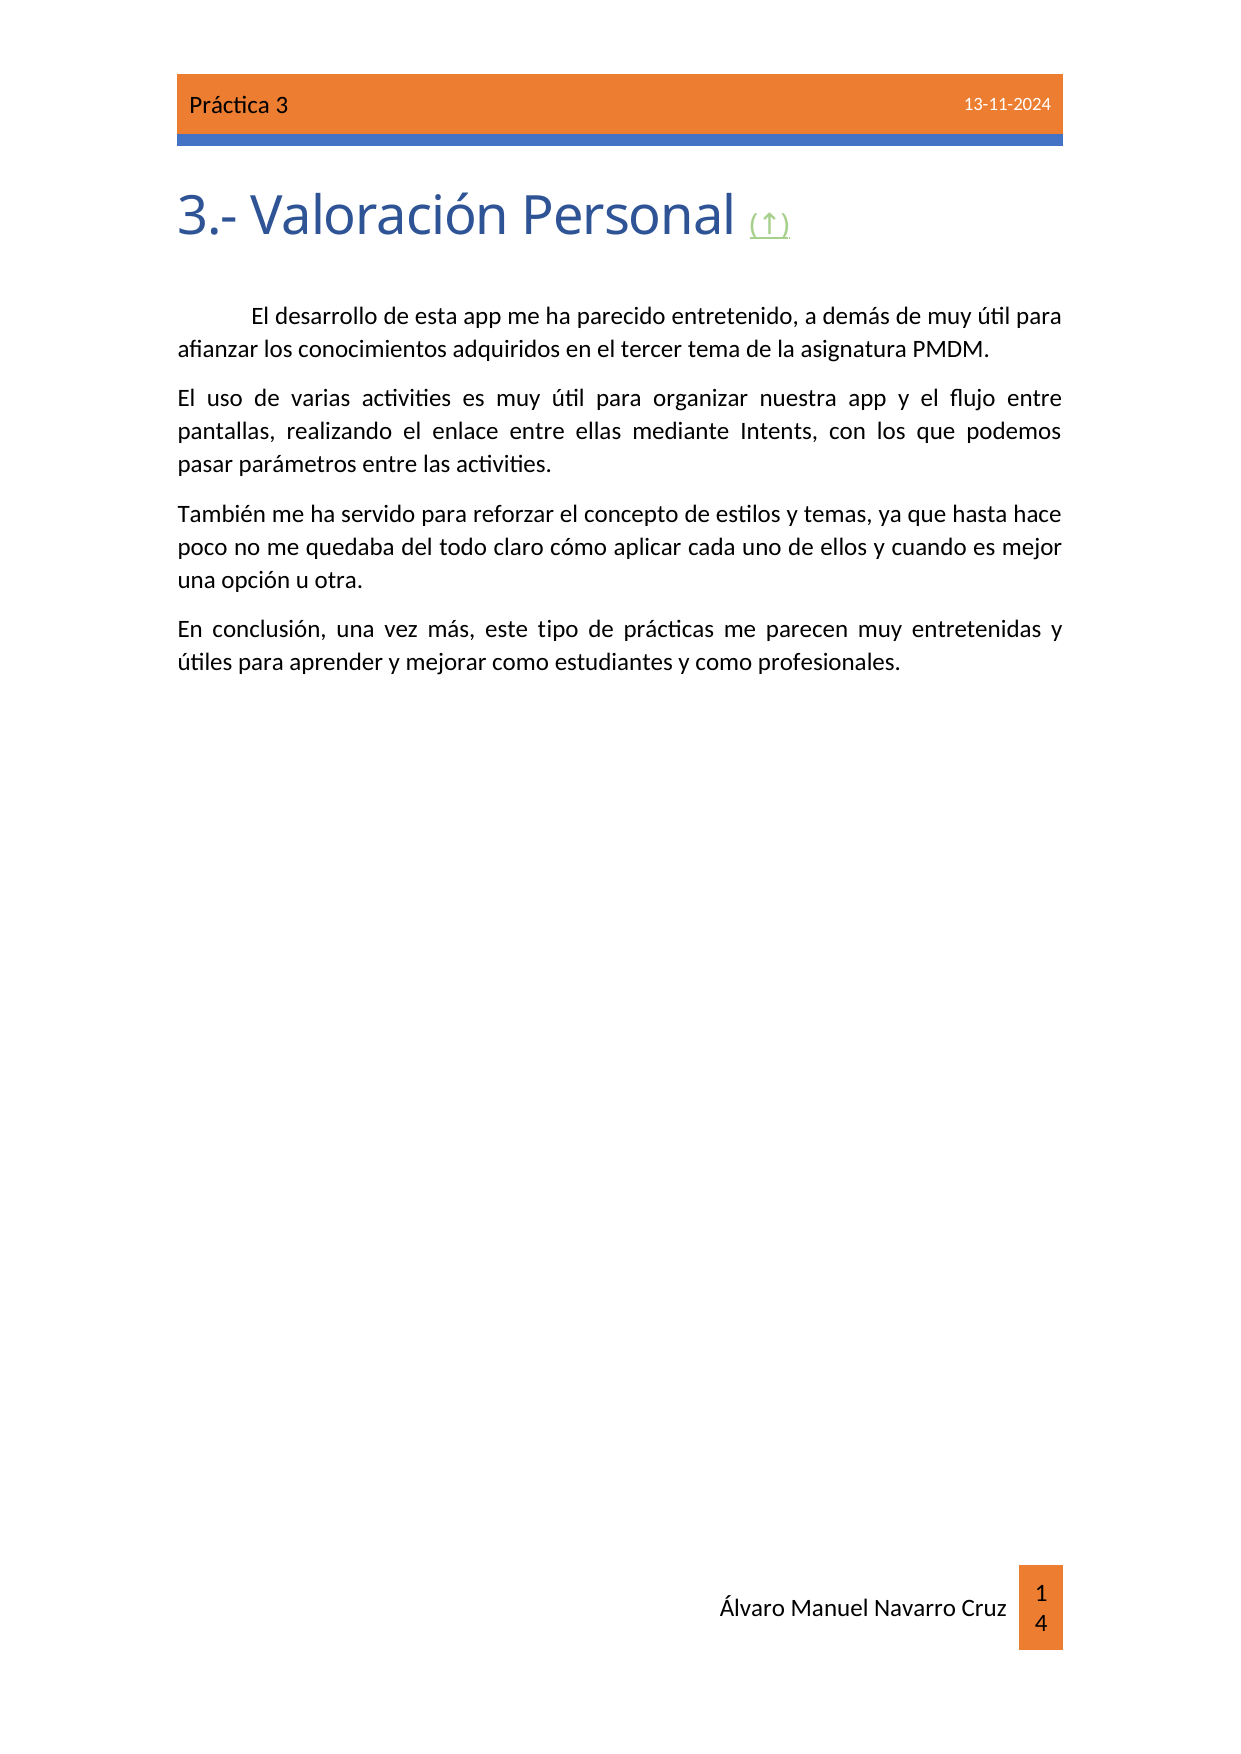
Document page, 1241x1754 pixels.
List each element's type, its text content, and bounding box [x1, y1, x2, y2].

title 3.- Valoración Personal (↑) [177, 177, 1063, 251]
text El desarrollo de esta app me ha parecido entretenido, a demás de muy útil para afianzar los conocimientos adquiridos en el tercer tema de la asignatura PMDM. [177, 300, 1063, 363]
text El uso de varias activities es muy útil para organizar nuestra app y el flujo entre pantallas, realizando el enlace entre ellas mediante Intents, con los que podemos pasar parámetros entre las activities. [177, 383, 1063, 479]
text En conclusión, una vez más, este tipo de prácticas me parecen muy entretenidas y útiles para aprender y mejorar como estudiantes y como profesionales. [177, 613, 1063, 677]
text También me ha servido para reforzar el concepto de estilos y temas, ya que hasta hace poco no me quedaba del todo claro cómo aplicar cada uno de ellos y cuando es mejor una opción u otra. [177, 498, 1063, 594]
